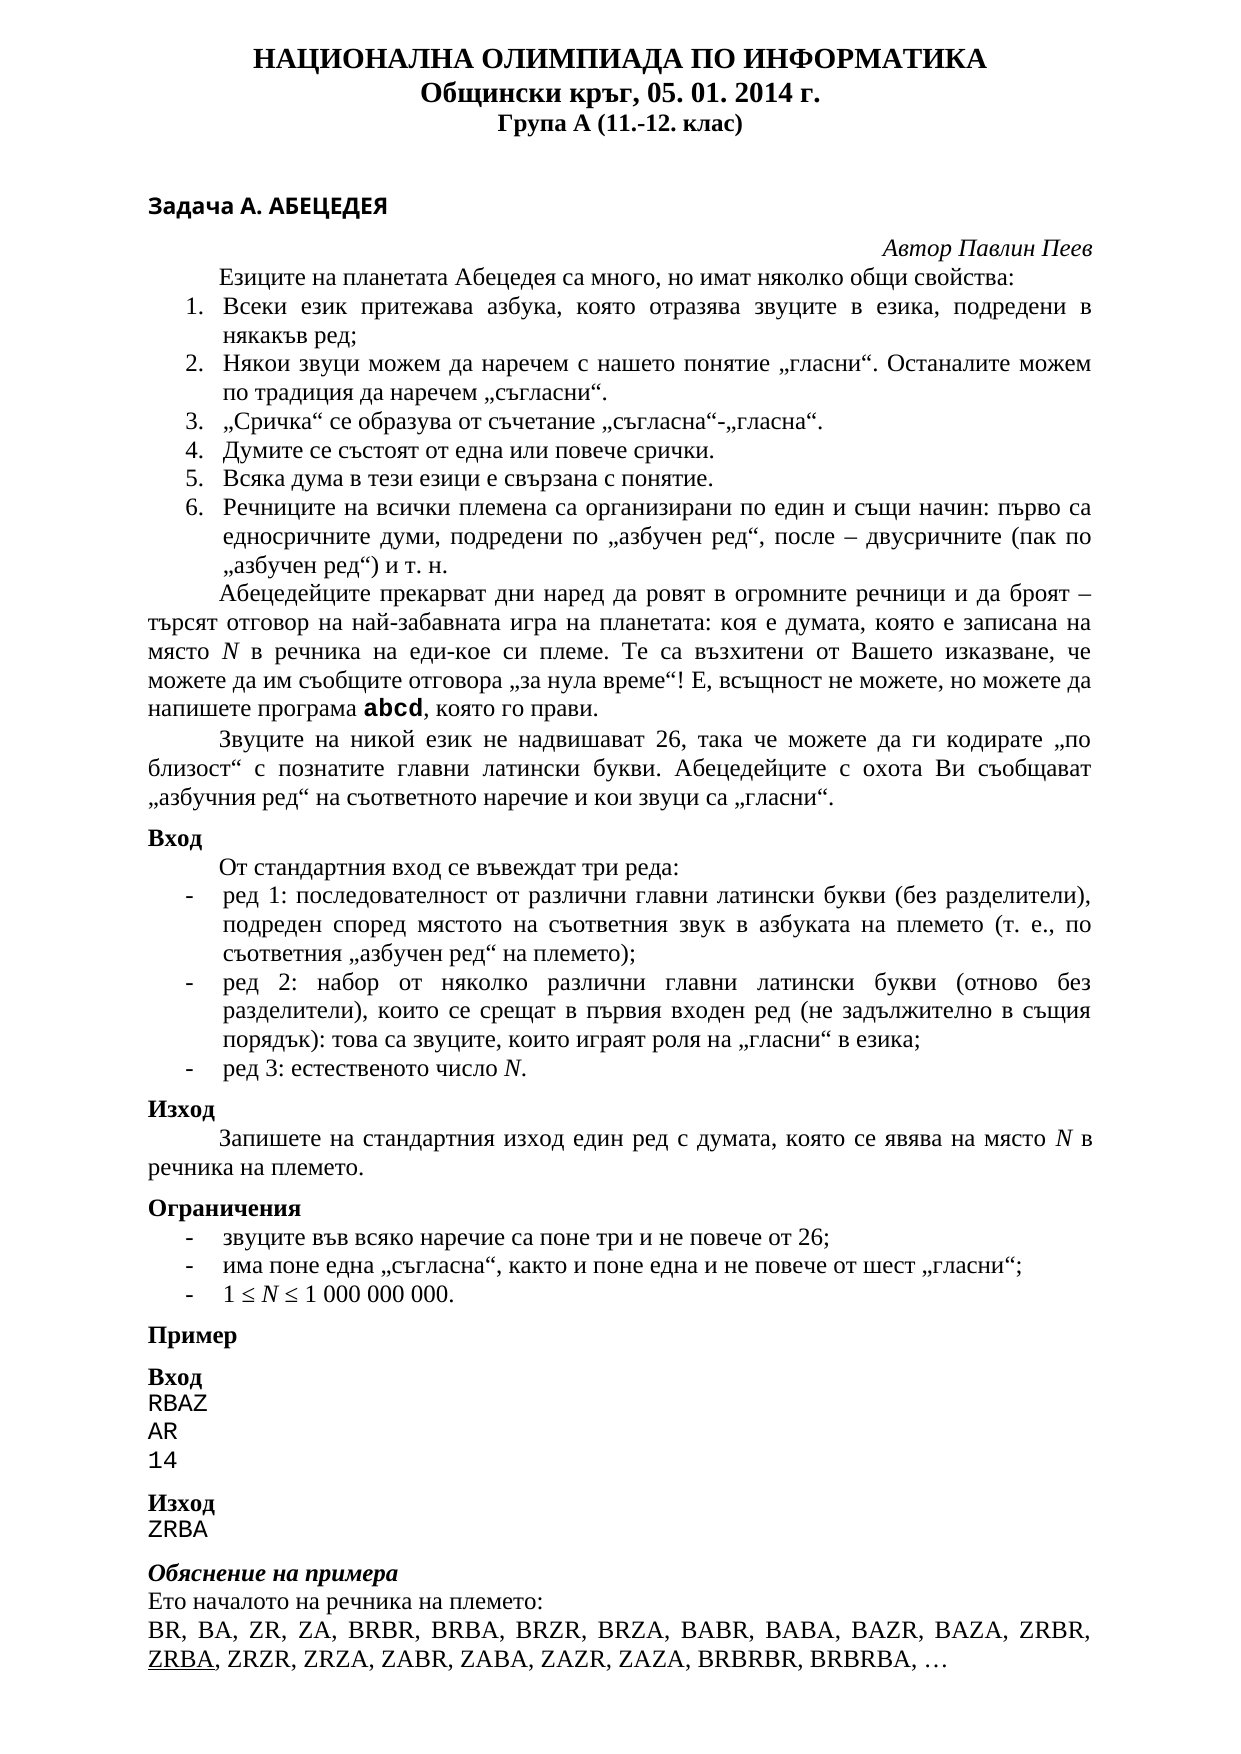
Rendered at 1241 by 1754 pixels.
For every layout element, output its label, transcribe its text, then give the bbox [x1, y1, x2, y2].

text Задача A. Абецедея [148, 190, 1092, 221]
text 14 [148, 1447, 1092, 1476]
text ZRBA [148, 1517, 1092, 1545]
text Звуците на никой език не надвишават 26, така че можете да ги кодирате „по близост“ с познатите главни латински букви. Абецедейците с охота Ви съобщават „азбучния ред“ на съответното наречие и кои звуци са „гласни“. [148, 724, 1092, 811]
list 1 ≤ N ≤ 1 000 000 000. [185, 1279, 1092, 1308]
list Всяка дума в тези езици е свързана с понятие. [185, 463, 1092, 492]
text Абецедейците прекарват дни наред да ровят в огромните речници и да броят – търсят отговор на най-забавната игра на планетата: коя е думата, която е записана на място N в речника на еди-кое си племе. Те са възхитени от Вашето изказване, че можете да им съобщите отговора „за нула време“! Е, всъщност не можете, но можете да напишете програма abcd, която го прави. [148, 578, 1092, 724]
text Вход [148, 1362, 1092, 1391]
text Запишете на стандартния изход един ред с думата, която се явява на място N в речника на племето. [148, 1123, 1092, 1181]
list звуците във всяко наречие са поне три и не повече от 26; [185, 1222, 1092, 1251]
list има поне една „съгласна“, както и поне една и не повече от шест „гласни“; [185, 1251, 1092, 1279]
list „Сричка“ се образува от съчетание „съгласна“-„гласна“. [185, 406, 1092, 435]
list Някои звуци можем да наречем с нашето понятие „гласни“. Останалите можем по традиция да наречем „съгласни“. [185, 348, 1092, 406]
text RBAZ [148, 1391, 1092, 1419]
text От стандартния вход се въвеждат три реда: [148, 852, 1092, 881]
text Ето началото на речника на племето: [148, 1586, 1092, 1615]
text Ограничения [148, 1193, 1092, 1222]
text Пример [148, 1321, 1092, 1349]
text Вход [148, 823, 1092, 852]
text Изход [148, 1094, 1092, 1123]
text Изход [148, 1488, 1092, 1517]
list ред 1: последователност от различни главни латински букви (без разделители), подреден според мястото на съответния звук в азбуката на племето (т. е., по съответния „азбучен ред“ на племето); [185, 881, 1092, 967]
list Всеки език притежава азбука, която отразява звуците в езика, подредени в някакъв ред; [185, 291, 1092, 348]
list Речниците на всички племена са организирани по един и същи начин: първо са едносричните думи, подредени по „азбучен ред“, после – двусричните (пак по „азбучен ред“) и т. н. [185, 492, 1092, 578]
text Автор Павлин Пеев [148, 233, 1092, 262]
text Езиците на планетата Абецедея са много, но имат няколко общи свойства: [148, 262, 1092, 291]
list ред 2: набор от няколко различни главни латински букви (отново без разделители), които се срещат в първия входен ред (не задължително в същия порядък): това са звуците, които играят роля на „гласни“ в езика; [185, 967, 1092, 1053]
list Думите се състоят от една или повече срички. [185, 435, 1092, 463]
list ред 3: естественото число N. [185, 1053, 1092, 1082]
text BR, BA, ZR, ZA, BRBR, BRBA, BRZR, BRZA, BABR, BABA, BAZR, BAZA, ZRBR, ZRBA, ZRZR, ZRZA, ZABR, ZABA, ZAZR, ZAZA, BRBRBR, BRBRBA, … [148, 1615, 1092, 1673]
text AR [148, 1419, 1092, 1447]
text Обяснение на примера [148, 1558, 1092, 1586]
